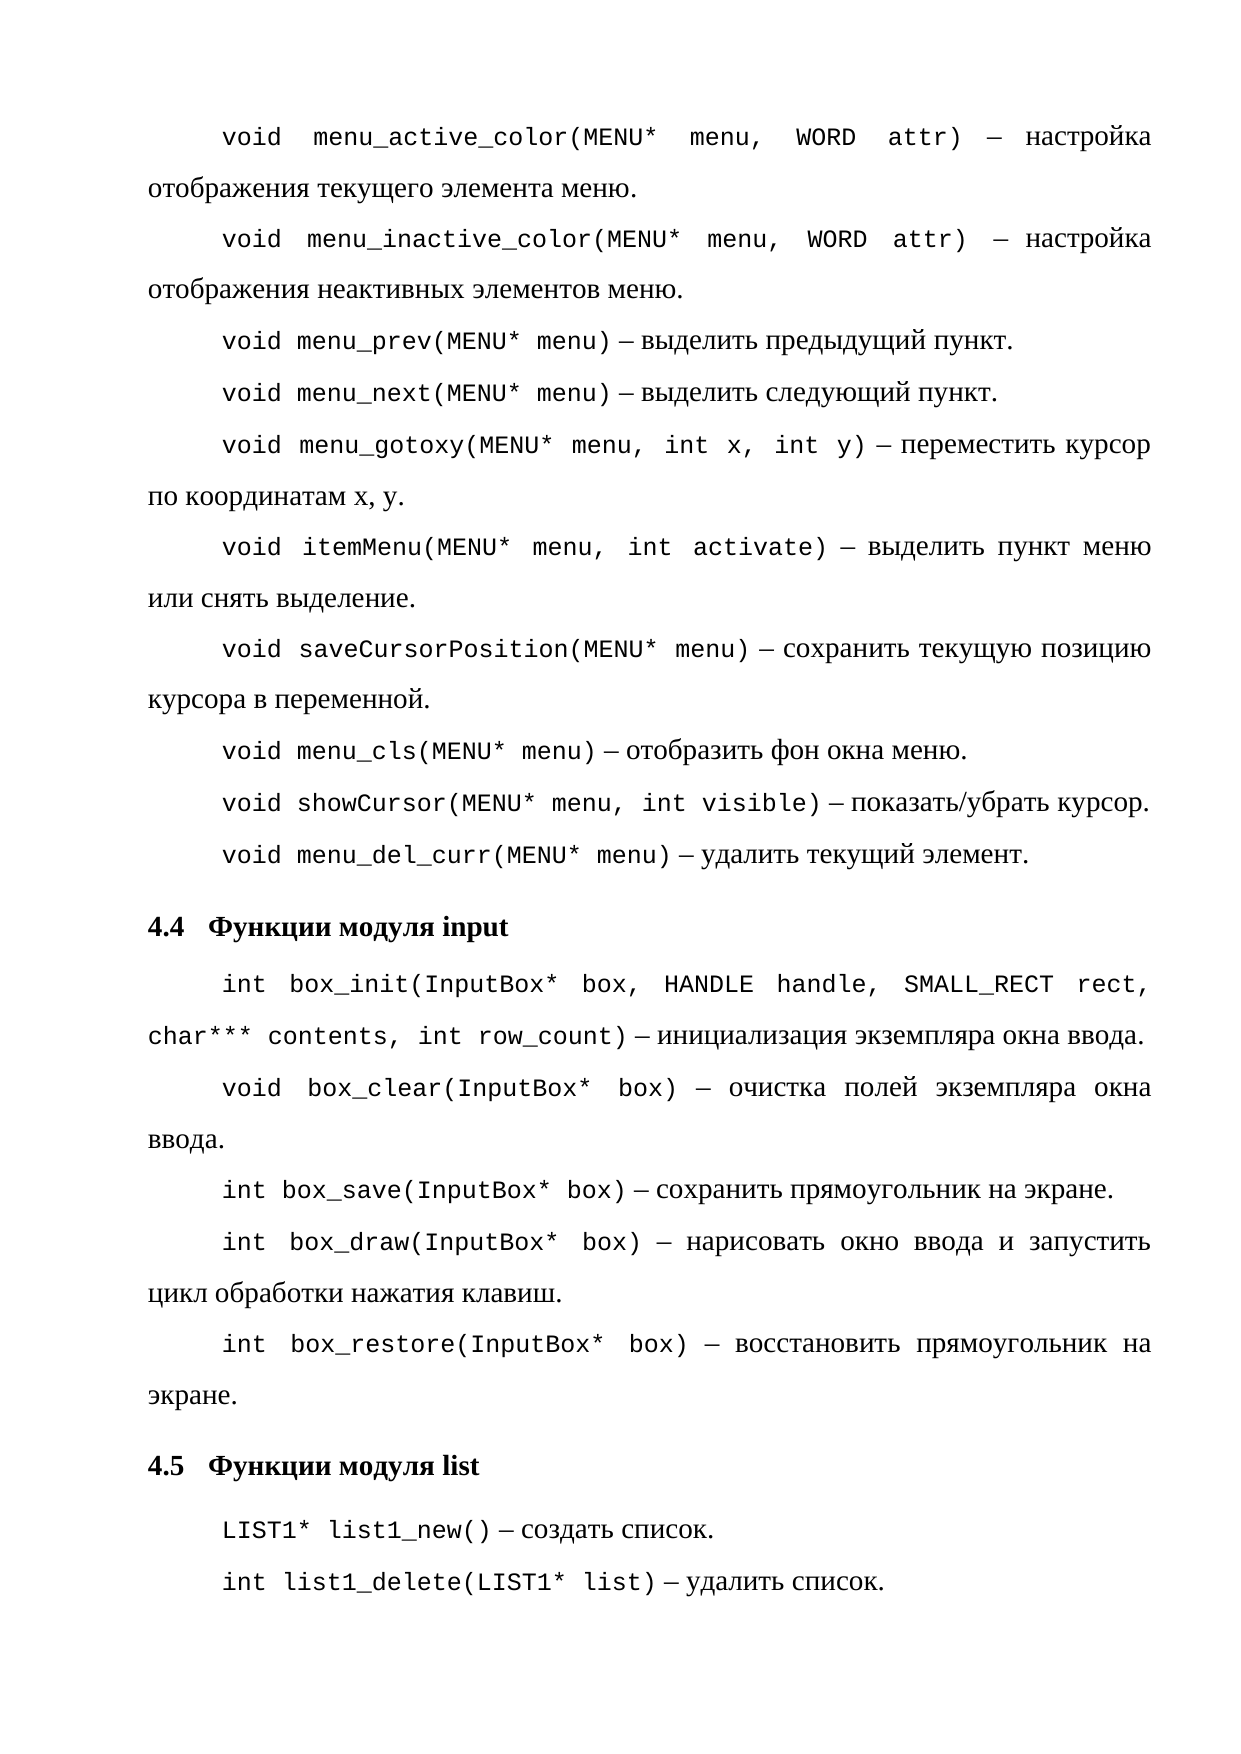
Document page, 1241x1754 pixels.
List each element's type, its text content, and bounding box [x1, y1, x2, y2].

text void showCursor(MENU* menu, int visible) – показать/убрать курсор. [148, 784, 1152, 819]
text int box_save(InputBox* box) – сохранить прямоугольник на экране. [148, 1171, 1152, 1206]
text void box_clear(InputBox* box) – очистка полей экземпляра окна ввода. [148, 1069, 1152, 1154]
text LIST1* list1_new() – создать список. [148, 1511, 1152, 1546]
text void menu_active_color(MENU* menu, WORD attr) – настройка отображения текущего элемента меню. [148, 118, 1152, 203]
text void menu_del_curr(MENU* menu) – удалить текущий элемент. [148, 836, 1152, 871]
text void menu_gotoxy(MENU* menu, int x, int y) – переместить курсор по координатам x, y. [148, 426, 1152, 511]
text void saveCursorPosition(MENU* menu) – сохранить текущую позицию курсора в переменной. [148, 630, 1152, 715]
text void menu_cls(MENU* menu) – отобразить фон окна меню. [148, 732, 1152, 767]
text void menu_prev(MENU* menu) – выделить предыдущий пункт. [148, 322, 1152, 357]
text int list1_delete(LIST1* list) – удалить список. [148, 1563, 1152, 1598]
text void menu_next(MENU* menu) – выделить следующий пункт. [148, 374, 1152, 409]
text void itemMenu(MENU* menu, int activate) – выделить пункт меню или снять выделение. [148, 528, 1152, 613]
subtitle Функции модуля input [148, 909, 1152, 943]
text int box_draw(InputBox* box) – нарисовать окно ввода и запустить цикл обработки нажатия клавиш. [148, 1223, 1152, 1308]
text int box_restore(InputBox* box) – восстановить прямоугольник на экране. [148, 1325, 1152, 1410]
text void menu_inactive_color(MENU* menu, WORD attr) – настройка отображения неактивных элементов меню. [148, 220, 1152, 305]
subtitle Функции модуля list [148, 1448, 1152, 1482]
text int box_init(InputBox* box, HANDLE handle, SMALL_RECT rect, char*** contents, int row_count) – инициализация экземпляра окна ввода. [148, 972, 1152, 1052]
